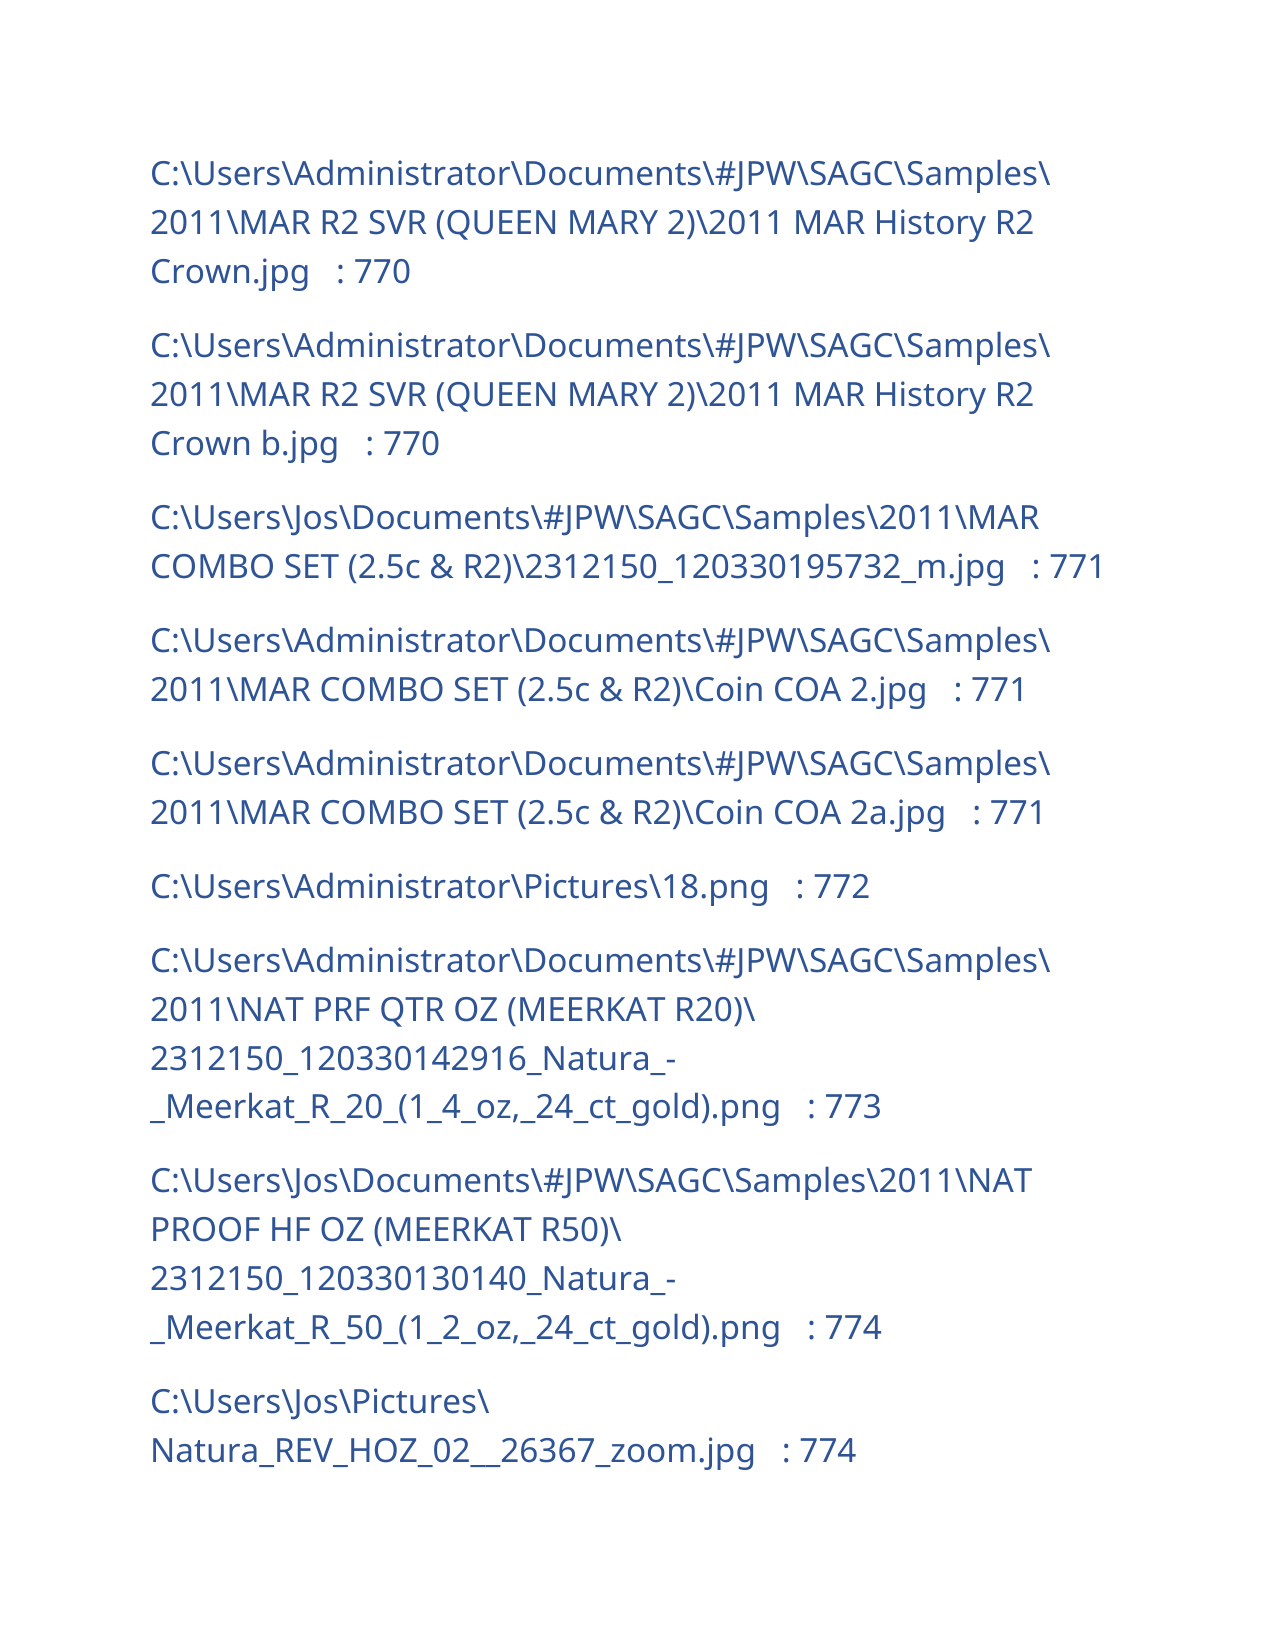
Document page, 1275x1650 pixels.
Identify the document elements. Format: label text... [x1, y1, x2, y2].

subtitle C:\Users\Jos\Documents\#JPW\SAGC\Samples\2011\NAT PROOF HF OZ (MEERKAT R50)\2312150_120330130140_Natura_-_Meerkat_R_50_(1_2_oz,_24_ct_gold).png : 774 [150, 1157, 1125, 1349]
subtitle C:\Users\Administrator\Documents\#JPW\SAGC\Samples\2011\MAR R2 SVR (QUEEN MARY 2)\2011 MAR History R2 Crown.jpg : 770 [150, 150, 1125, 293]
subtitle C:\Users\Administrator\Documents\#JPW\SAGC\Samples\2011\MAR R2 SVR (QUEEN MARY 2)\2011 MAR History R2 Crown b.jpg : 770 [150, 322, 1125, 465]
subtitle C:\Users\Administrator\Pictures\18.png : 772 [150, 862, 1125, 908]
subtitle C:\Users\Administrator\Documents\#JPW\SAGC\Samples\2011\NAT PRF QTR OZ (MEERKAT R20)\2312150_120330142916_Natura_-_Meerkat_R_20_(1_4_oz,_24_ct_gold).png : 773 [150, 936, 1125, 1129]
subtitle C:\Users\Administrator\Documents\#JPW\SAGC\Samples\2011\MAR COMBO SET (2.5c & R2)\Coin COA 2a.jpg : 771 [150, 739, 1125, 834]
subtitle C:\Users\Jos\Pictures\Natura_REV_HOZ_02__26367_zoom.jpg : 774 [150, 1378, 1125, 1472]
subtitle C:\Users\Jos\Documents\#JPW\SAGC\Samples\2011\MAR COMBO SET (2.5c & R2)\2312150_120330195732_m.jpg : 771 [150, 494, 1125, 588]
subtitle C:\Users\Administrator\Documents\#JPW\SAGC\Samples\2011\MAR COMBO SET (2.5c & R2)\Coin COA 2.jpg : 771 [150, 617, 1125, 711]
